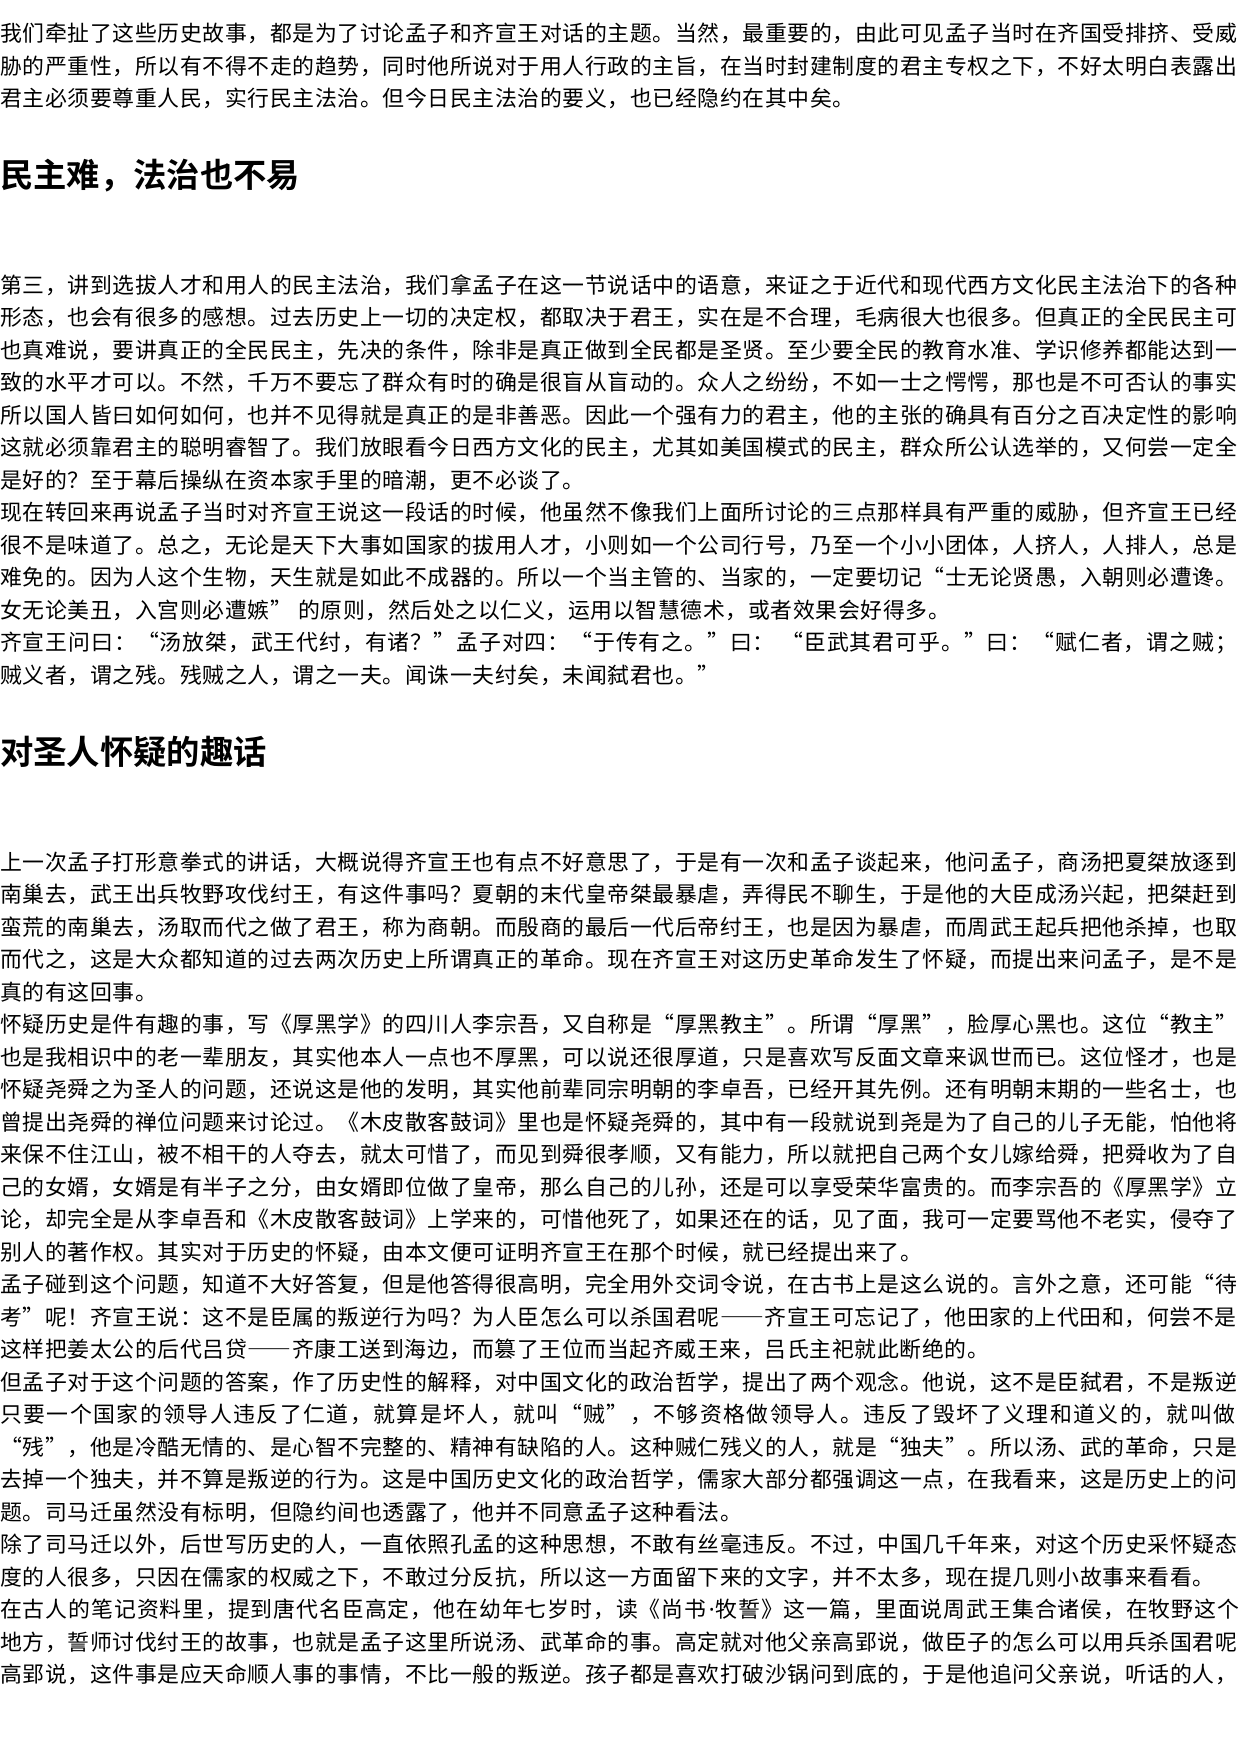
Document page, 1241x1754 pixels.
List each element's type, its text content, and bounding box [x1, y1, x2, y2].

subtitle 对圣人怀疑的趣话 [0, 717, 1240, 782]
text 齐宣王问曰：“汤放桀，武王代纣，有诸？”孟子对四：“于传有之。”曰： “臣武其君可乎。”曰：“赋仁者，谓之贼；贼义者，谓之残。残贼之人，谓之一夫。闻诛一夫纣矣，未闻弑君也。” [0, 625, 1240, 690]
text 孟子碰到这个问题，知道不大好答复，但是他答得很高明，完全用外交词令说，在古书上是这么说的。言外之意，还可能“待考”呢！齐宣王说：这不是臣属的叛逆行为吗？为人臣怎么可以杀国君呢——齐宣王可忘记了，他田家的上代田和，何尝不是这样把姜太公的后代吕贷——齐康工送到海边，而篡了王位而当起齐威王来，吕氏主祀就此断绝的。 [0, 1267, 1240, 1364]
text 第三，讲到选拔人才和用人的民主法治，我们拿孟子在这一节说话中的语意，来证之于近代和现代西方文化民主法治下的各种形态，也会有很多的感想。过去历史上一切的决定权，都取决于君王，实在是不合理，毛病很大也很多。但真正的全民民主可也真难说，要讲真正的全民民主，先决的条件，除非是真正做到全民都是圣贤。至少要全民的教育水准、学识修养都能达到一致的水平才可以。不然，千万不要忘了群众有时的确是很盲从盲动的。众人之纷纷，不如一士之愕愕，那也是不可否认的事实。所以国人皆曰如何如何，也并不见得就是真正的是非善恶。因此一个强有力的君主，他的主张的确具有百分之百决定性的影响，这就必须靠君主的聪明睿智了。我们放眼看今日西方文化的民主，尤其如美国模式的民主，群众所公认选举的，又何尝一定全是好的？至于幕后操纵在资本家手里的暗潮，更不必谈了。 [0, 267, 1240, 495]
subtitle 民主难，法治也不易 [0, 140, 1240, 205]
text 我们牵扯了这些历史故事，都是为了讨论孟子和齐宣王对话的主题。当然，最重要的，由此可见孟子当时在齐国受排挤、受威胁的严重性，所以有不得不走的趋势，同时他所说对于用人行政的主旨，在当时封建制度的君主专权之下，不好太明白表露出君主必须要尊重人民，实行民主法治。但今日民主法治的要义，也已经隐约在其中矣。 [0, 16, 1240, 113]
text 除了司马迁以外，后世写历史的人，一直依照孔孟的这种思想，不敢有丝毫违反。不过，中国几千年来，对这个历史采怀疑态度的人很多，只因在儒家的权威之下，不敢过分反抗，所以这一方面留下来的文字，并不太多，现在提几则小故事来看看。 [0, 1527, 1240, 1592]
text 但孟子对于这个问题的答案，作了历史性的解释，对中国文化的政治哲学，提出了两个观念。他说，这不是臣弑君，不是叛逆。只要一个国家的领导人违反了仁道，就算是坏人，就叫“贼”，不够资格做领导人。违反了毁坏了义理和道义的，就叫做“残”，他是冷酷无情的、是心智不完整的、精神有缺陷的人。这种贼仁残义的人，就是“独夫”。所以汤、武的革命，只是去掉一个独夫，并不算是叛逆的行为。这是中国历史文化的政治哲学，儒家大部分都强调这一点，在我看来，这是历史上的问题。司马迁虽然没有标明，但隐约间也透露了，他并不同意孟子这种看法。 [0, 1364, 1240, 1527]
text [0, 1592, 1240, 1689]
text 上一次孟子打形意拳式的讲话，大概说得齐宣王也有点不好意思了，于是有一次和孟子谈起来，他问孟子，商汤把夏桀放逐到南巢去，武王出兵牧野攻伐纣王，有这件事吗？夏朝的末代皇帝桀最暴虐，弄得民不聊生，于是他的大臣成汤兴起，把桀赶到蛮荒的南巢去，汤取而代之做了君王，称为商朝。而殷商的最后一代后帝纣王，也是因为暴虐，而周武王起兵把他杀掉，也取而代之，这是大众都知道的过去两次历史上所谓真正的革命。现在齐宣王对这历史革命发生了怀疑，而提出来问孟子，是不是真的有这回事。 [0, 844, 1240, 1007]
text 现在转回来再说孟子当时对齐宣王说这一段话的时候，他虽然不像我们上面所讨论的三点那样具有严重的威胁，但齐宣王已经很不是味道了。总之，无论是天下大事如国家的拔用人才，小则如一个公司行号，乃至一个小小团体，人挤人，人排人，总是难免的。因为人这个生物，天生就是如此不成器的。所以一个当主管的、当家的，一定要切记“士无论贤愚，入朝则必遭谗。女无论美丑，入宫则必遭嫉” 的原则，然后处之以仁义，运用以智慧德术，或者效果会好得多。 [0, 495, 1240, 625]
text 怀疑历史是件有趣的事，写《厚黑学》的四川人李宗吾，又自称是“厚黑教主”。所谓“厚黑”，脸厚心黑也。这位“教主”也是我相识中的老一辈朋友，其实他本人一点也不厚黑，可以说还很厚道，只是喜欢写反面文章来讽世而已。这位怪才，也是怀疑尧舜之为圣人的问题，还说这是他的发明，其实他前辈同宗明朝的李卓吾，已经开其先例。还有明朝末期的一些名士，也曾提出尧舜的禅位问题来讨论过。《木皮散客鼓词》里也是怀疑尧舜的，其中有一段就说到尧是为了自己的儿子无能，怕他将来保不住江山，被不相干的人夺去，就太可惜了，而见到舜很孝顺，又有能力，所以就把自己两个女儿嫁给舜，把舜收为了自己的女婿，女婿是有半子之分，由女婿即位做了皇帝，那么自己的儿孙，还是可以享受荣华富贵的。而李宗吾的《厚黑学》立论，却完全是从李卓吾和《木皮散客鼓词》上学来的，可惜他死了，如果还在的话，见了面，我可一定要骂他不老实，侵夺了别人的著作权。其实对于历史的怀疑，由本文便可证明齐宣王在那个时候，就已经提出来了。 [0, 1007, 1240, 1267]
